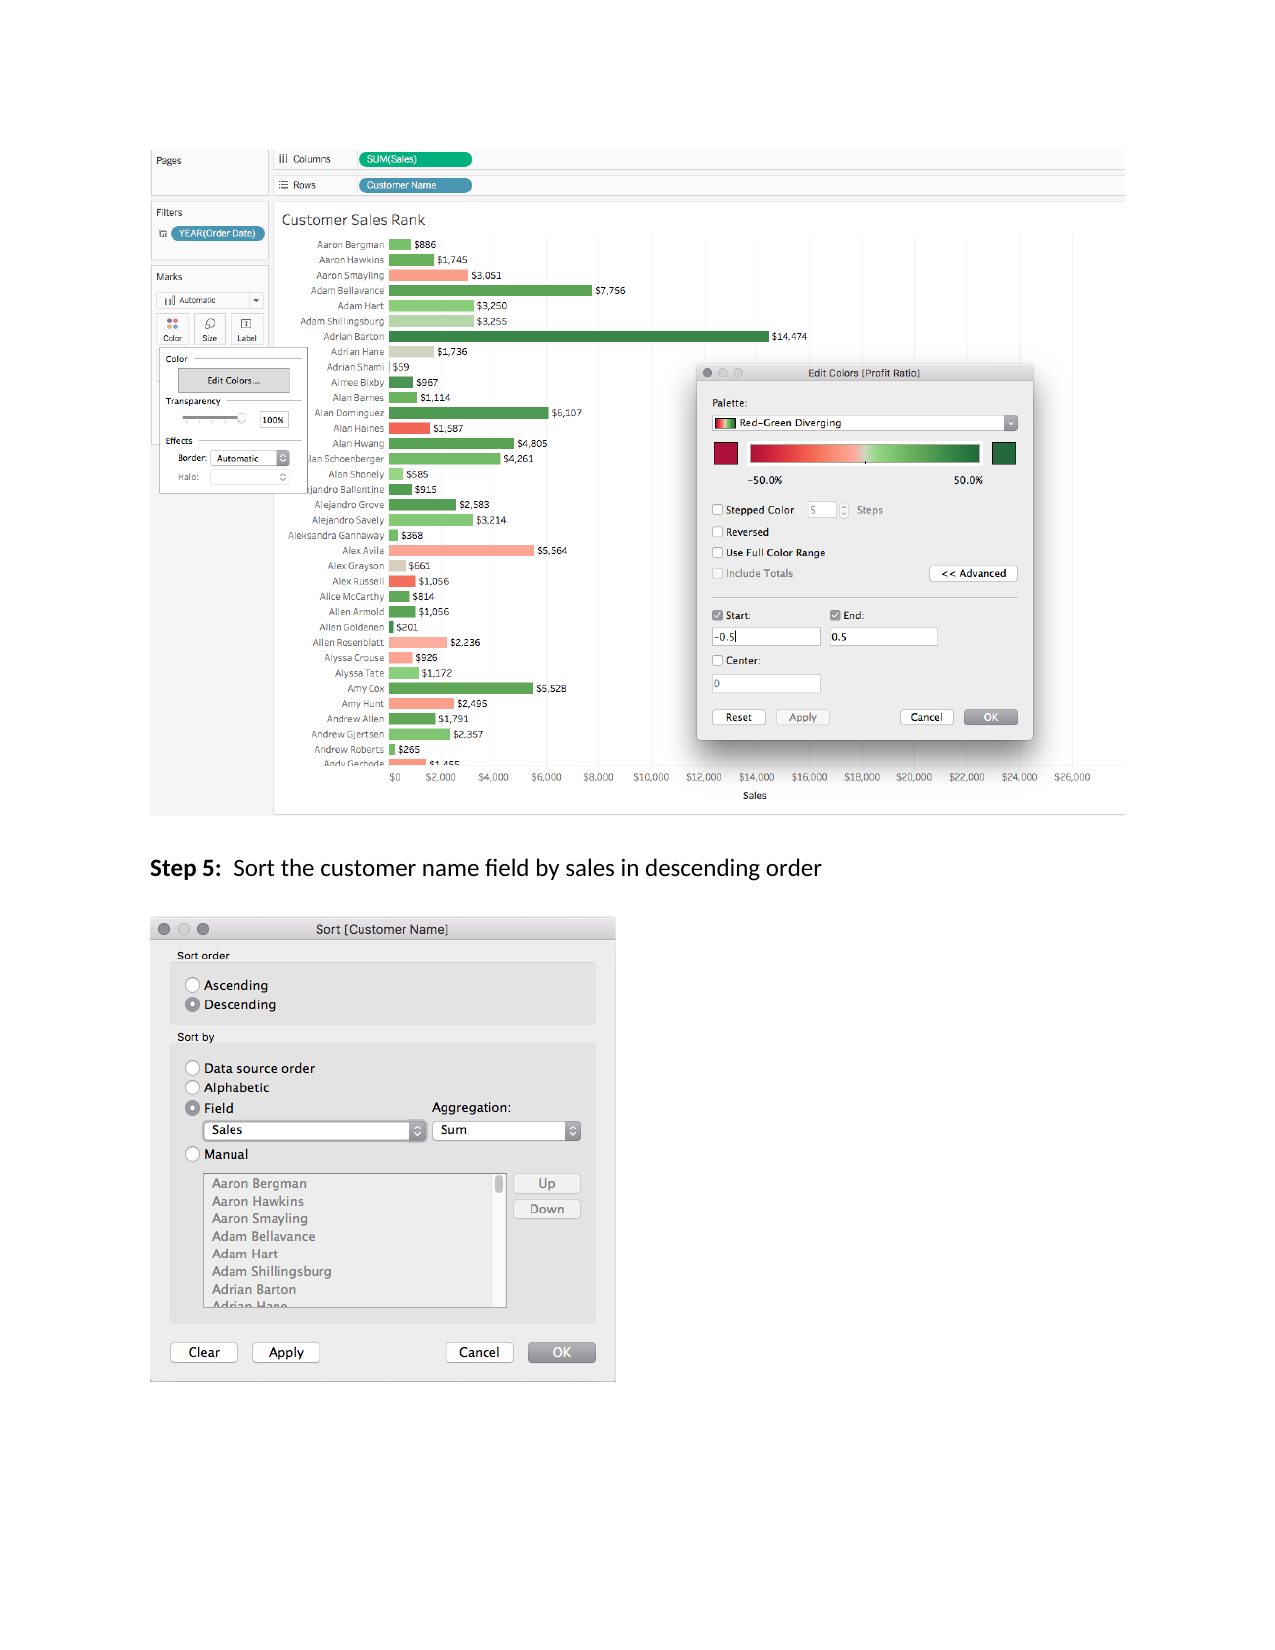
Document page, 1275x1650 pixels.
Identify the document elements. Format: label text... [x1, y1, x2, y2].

picture [150, 916, 616, 1382]
picture [150, 150, 1125, 816]
